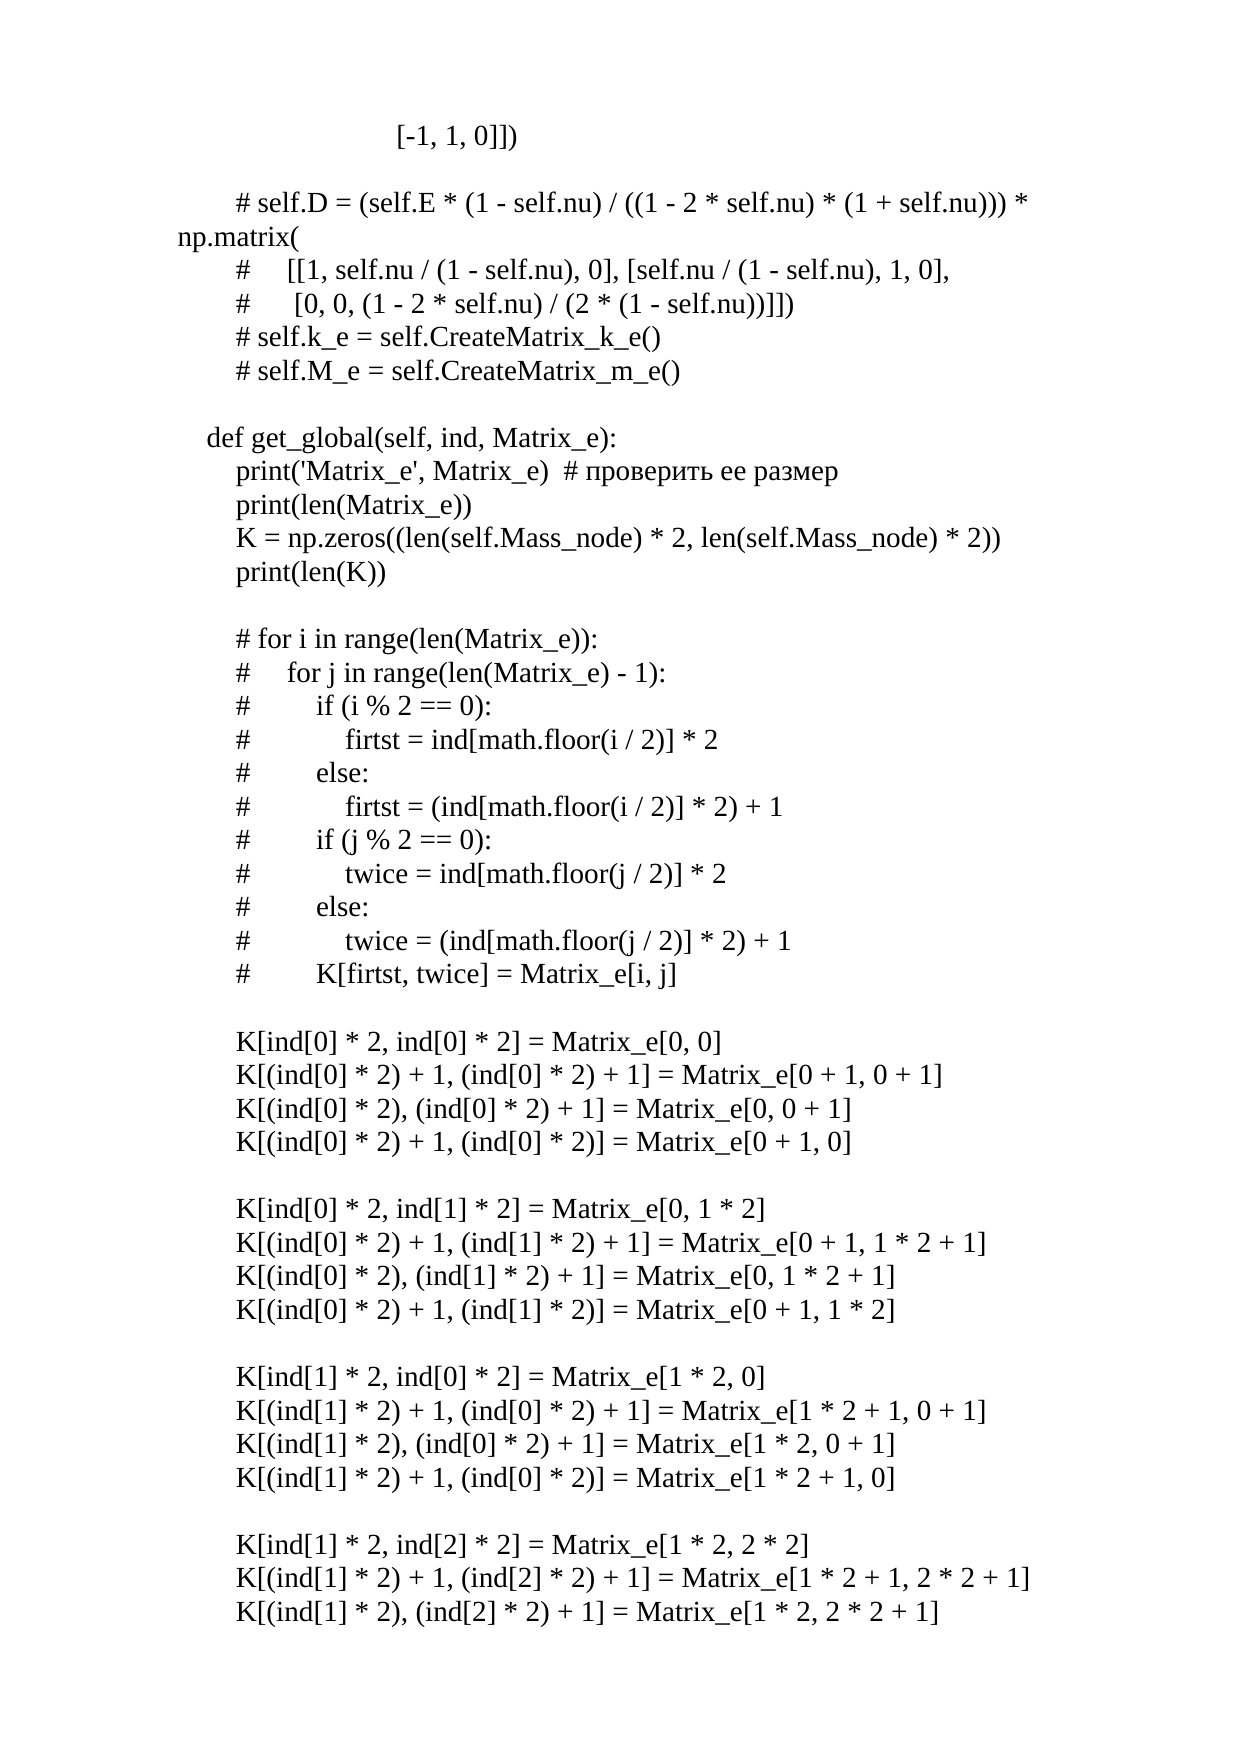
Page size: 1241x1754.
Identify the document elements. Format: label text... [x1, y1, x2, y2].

text # [0, 0, (1 - 2 * self.nu) / (2 * (1 - self.nu))]]) [177, 286, 1152, 319]
text print(len(K)) [177, 554, 1152, 588]
text # self.k_e = self.CreateMatrix_k_e() [177, 319, 1152, 353]
text K[(ind[0] * 2) + 1, (ind[0] * 2)] = Matrix_e[0 + 1, 0] [177, 1124, 1152, 1158]
text # else: [177, 755, 1152, 789]
text K[(ind[0] * 2), (ind[0] * 2) + 1] = Matrix_e[0, 0 + 1] [177, 1091, 1152, 1124]
text def get_global(self, ind, Matrix_e): [177, 420, 1152, 453]
text # [[1, self.nu / (1 - self.nu), 0], [self.nu / (1 - self.nu), 1, 0], [177, 252, 1152, 286]
text K[(ind[1] * 2) + 1, (ind[0] * 2)] = Matrix_e[1 * 2 + 1, 0] [177, 1460, 1152, 1493]
text # else: [177, 889, 1152, 923]
text K[(ind[0] * 2) + 1, (ind[1] * 2) + 1] = Matrix_e[0 + 1, 1 * 2 + 1] [177, 1225, 1152, 1258]
text # K[firtst, twice] = Matrix_e[i, j] [177, 957, 1152, 990]
text # self.D = (self.E * (1 - self.nu) / ((1 - 2 * self.nu) * (1 + self.nu))) * np.matrix( [177, 185, 1152, 252]
text K[(ind[1] * 2), (ind[0] * 2) + 1] = Matrix_e[1 * 2, 0 + 1] [177, 1426, 1152, 1460]
text K[ind[0] * 2, ind[1] * 2] = Matrix_e[0, 1 * 2] [177, 1191, 1152, 1225]
text K[(ind[1] * 2) + 1, (ind[2] * 2) + 1] = Matrix_e[1 * 2 + 1, 2 * 2 + 1] [177, 1560, 1152, 1594]
text # if (i % 2 == 0): [177, 688, 1152, 722]
text K[ind[1] * 2, ind[0] * 2] = Matrix_e[1 * 2, 0] [177, 1359, 1152, 1393]
text print(len(Matrix_e)) [177, 487, 1152, 521]
text K[(ind[0] * 2) + 1, (ind[1] * 2)] = Matrix_e[0 + 1, 1 * 2] [177, 1292, 1152, 1326]
text # twice = (ind[math.floor(j / 2)] * 2) + 1 [177, 923, 1152, 957]
text K[(ind[1] * 2) + 1, (ind[0] * 2) + 1] = Matrix_e[1 * 2 + 1, 0 + 1] [177, 1393, 1152, 1426]
text # firtst = ind[math.floor(i / 2)] * 2 [177, 722, 1152, 755]
text # firtst = (ind[math.floor(i / 2)] * 2) + 1 [177, 789, 1152, 822]
text print('Matrix_e', Matrix_e) # проверить ее размер [177, 453, 1152, 487]
text # if (j % 2 == 0): [177, 822, 1152, 856]
text K = np.zeros((len(self.Mass_node) * 2, len(self.Mass_node) * 2)) [177, 521, 1152, 554]
text # self.M_e = self.CreateMatrix_m_e() [177, 353, 1152, 386]
text # for i in range(len(Matrix_e)): [177, 621, 1152, 655]
text K[(ind[0] * 2) + 1, (ind[0] * 2) + 1] = Matrix_e[0 + 1, 0 + 1] [177, 1057, 1152, 1091]
text K[ind[1] * 2, ind[2] * 2] = Matrix_e[1 * 2, 2 * 2] [177, 1527, 1152, 1560]
text K[(ind[1] * 2), (ind[2] * 2) + 1] = Matrix_e[1 * 2, 2 * 2 + 1] [177, 1594, 1152, 1627]
text # twice = ind[math.floor(j / 2)] * 2 [177, 856, 1152, 889]
text # for j in range(len(Matrix_e) - 1): [177, 655, 1152, 688]
text K[(ind[0] * 2), (ind[1] * 2) + 1] = Matrix_e[0, 1 * 2 + 1] [177, 1258, 1152, 1292]
text K[ind[0] * 2, ind[0] * 2] = Matrix_e[0, 0] [177, 1024, 1152, 1057]
text [-1, 1, 0]]) [177, 118, 1152, 152]
